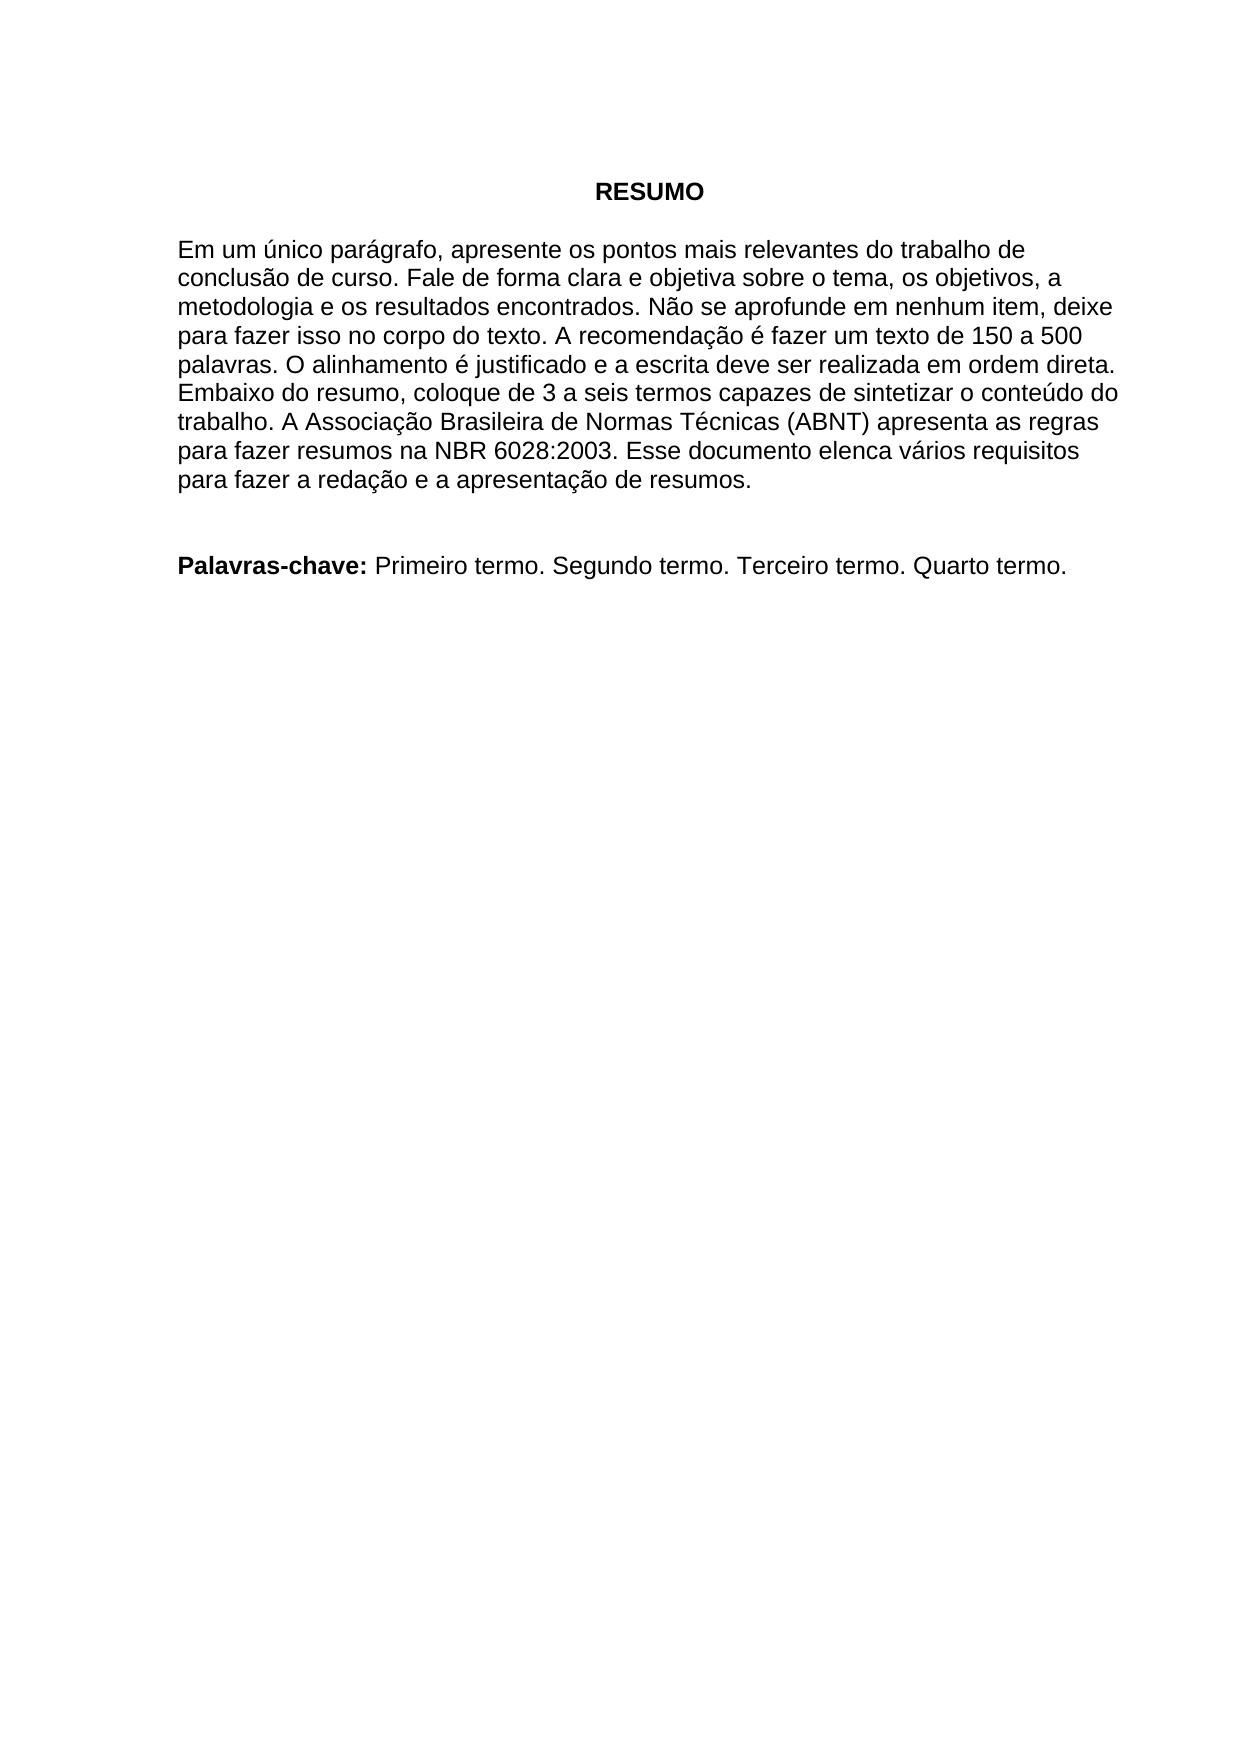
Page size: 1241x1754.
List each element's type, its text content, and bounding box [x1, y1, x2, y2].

text Em um único parágrafo, apresente os pontos mais relevantes do trabalho de conclusão de curso. Fale de forma clara e objetiva sobre o tema, os objetivos, a metodologia e os resultados encontrados. Não se aprofunde em nenhum item, deixe para fazer isso no corpo do texto. A recomendação é fazer um texto de 150 a 500 palavras. O alinhamento é justificado e a escrita deve ser realizada em ordem direta. Embaixo do resumo, coloque de 3 a seis termos capazes de sintetizar o conteúdo do trabalho. A Associação Brasileira de Normas Técnicas (ABNT) apresenta as regras para fazer resumos na NBR 6028:2003. Esse documento elenca vários requisitos para fazer a redação e a apresentação de resumos. [177, 235, 1122, 493]
text RESUMO [177, 177, 1122, 206]
text Palavras-chave: Primeiro termo. Segundo termo. Terceiro termo. Quarto termo. [177, 551, 1122, 580]
